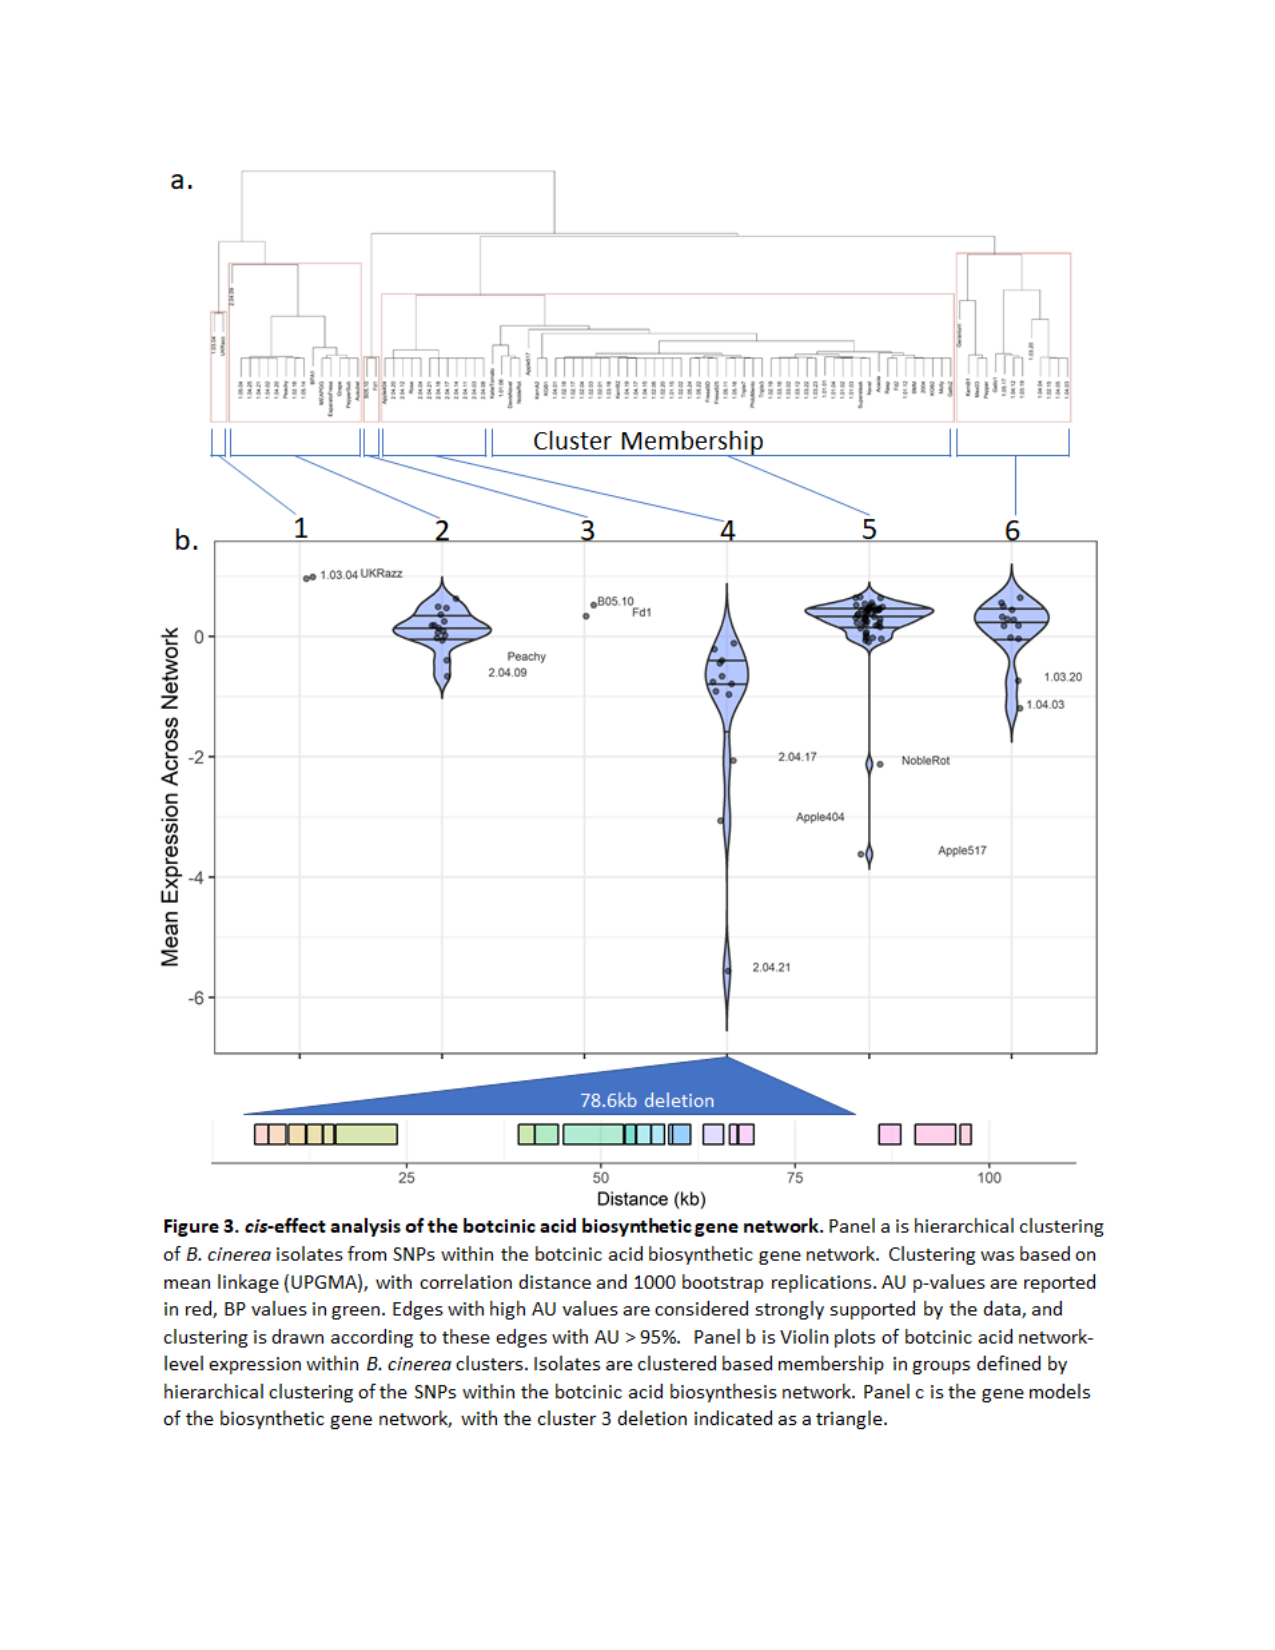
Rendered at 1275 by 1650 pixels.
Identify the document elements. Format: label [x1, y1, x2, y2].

picture [150, 150, 1122, 1444]
